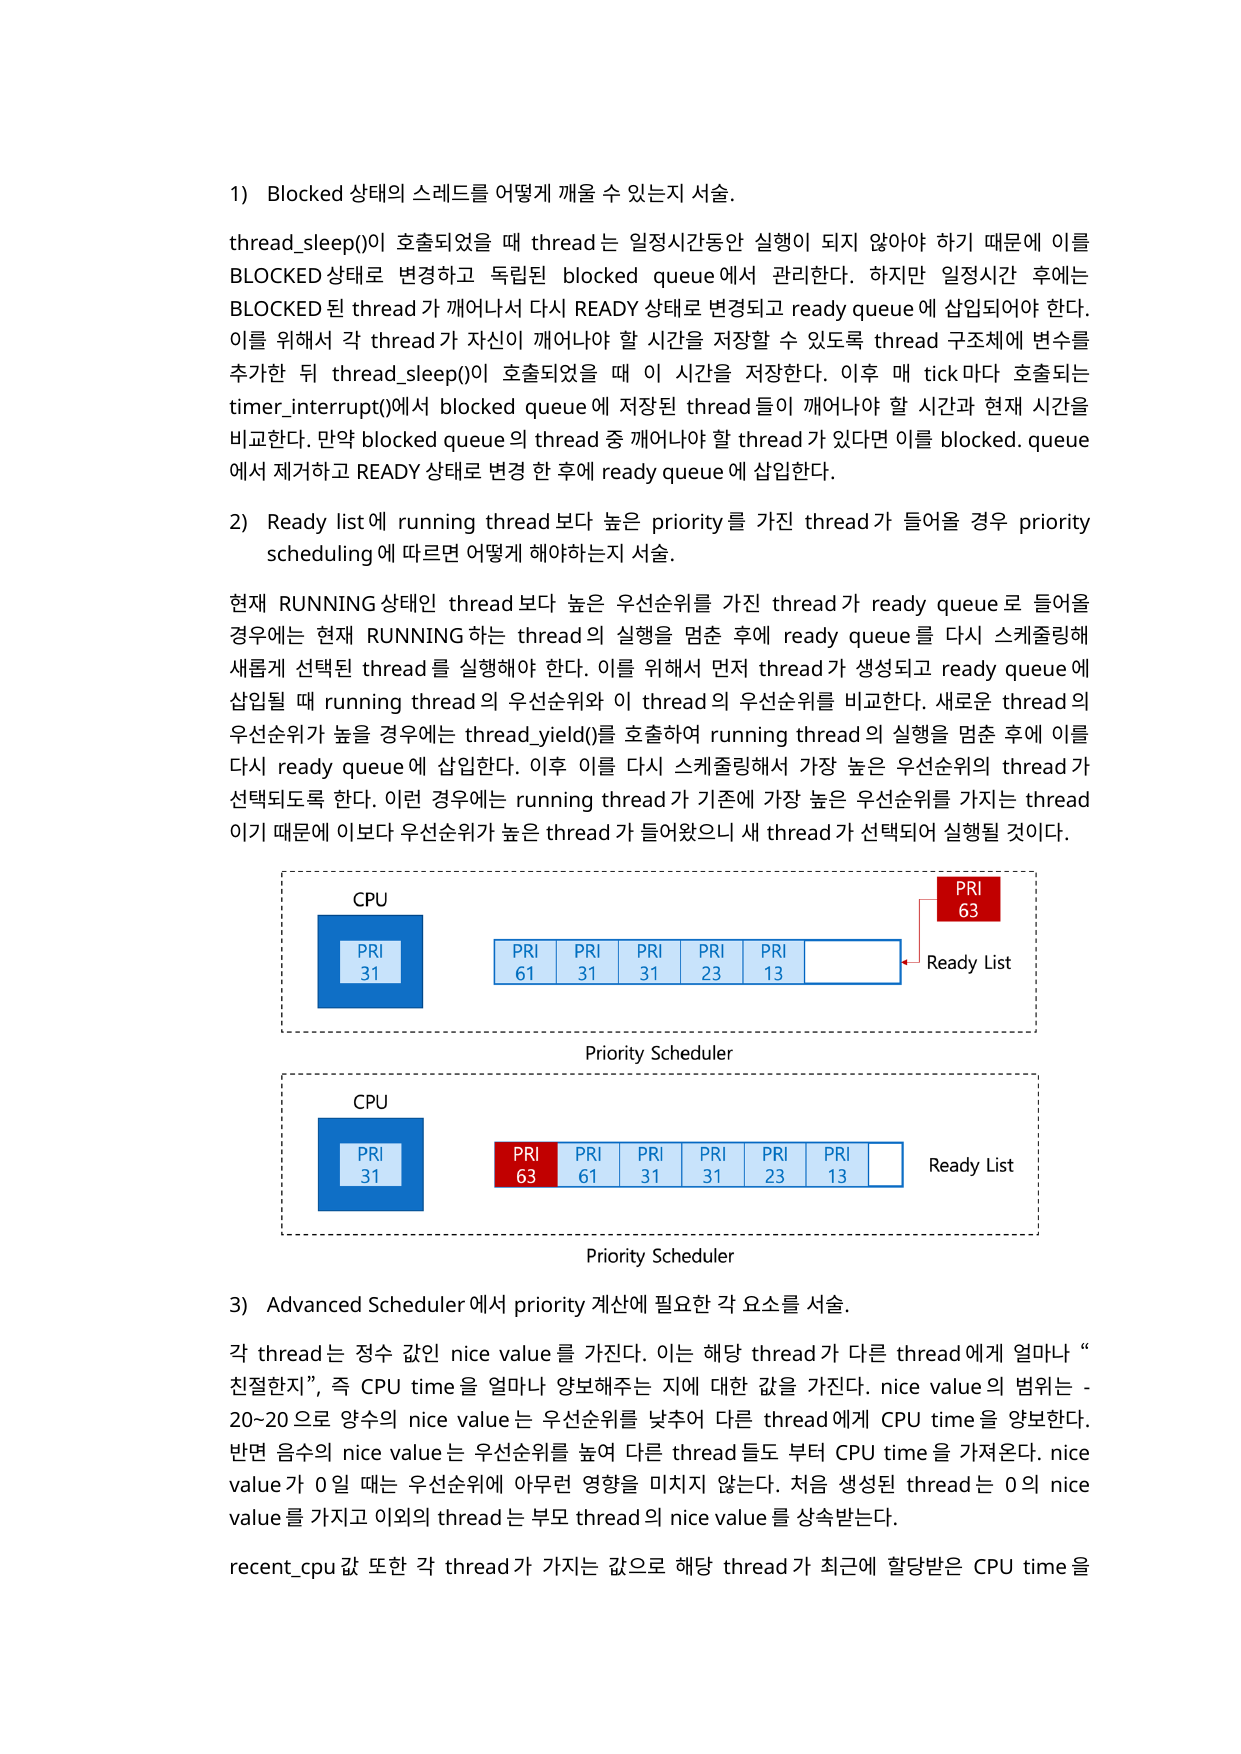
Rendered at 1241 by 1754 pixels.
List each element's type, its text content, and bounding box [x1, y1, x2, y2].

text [229, 1551, 1090, 1581]
text 현재 RUNNING상태인 thread보다 높은 우선순위를 가진 thread가 ready queue로 들어올 경우에는 현재 RUNNING하는 thread의 실행을 멈춘 후에 ready queue를 다시 스케줄링해 새롭게 선택된 thread를 실행해야 한다. 이를 위해서 먼저 thread가 생성되고 ready queue에 삽입될 때 running thread의 우선순위와 이 thread의 우선순위를 비교한다. 새로운 thread의 우선순위가 높을 경우에는 thread_yield()를 호출하여 running thread의 실행을 멈춘 후에 이를 다시 ready queue에 삽입한다. 이후 이를 다시 스케줄링해서 가장 높은 우선순위의 thread가 선택되도록 한다. 이런 경우에는 running thread가 기존에 가장 높은 우선순위를 가지는 thread이기 때문에 이보다 우선순위가 높은 thread가 들어왔으니 새 thread가 선택되어 실행될 것이다. [229, 587, 1090, 846]
picture [276, 1067, 1043, 1270]
picture [276, 865, 1043, 1066]
list Ready list에 running thread보다 높은 priority를 가진 thread가 들어올 경우 priority scheduling에 따르면 어떻게 해야하는지 서술. [229, 505, 1090, 568]
list Blocked 상태의 스레드를 어떻게 깨울 수 있는지 서술. [229, 177, 1090, 207]
list Advanced Scheduler에서 priority 계산에 필요한 각 요소를 서술. [229, 1288, 1090, 1319]
text thread_sleep()이 호출되었을 때 thread는 일정시간동안 실행이 되지 않아야 하기 때문에 이를 BLOCKED상태로 변경하고 독립된 blocked queue에서 관리한다. 하지만 일정시간 후에는 BLOCKED된 thread가 깨어나서 다시 READY 상태로 변경되고 ready queue에 삽입되어야 한다. 이를 위해서 각 thread가 자신이 깨어나야 할 시간을 저장할 수 있도록 thread 구조체에 변수를 추가한 뒤 thread_sleep()이 호출되었을 때 이 시간을 저장한다. 이후 매 tick마다 호출되는 timer_interrupt()에서 blocked queue에 저장된 thread들이 깨어나야 할 시간과 현재 시간을 비교한다. 만약 blocked queue의 thread 중 깨어나야 할 thread가 있다면 이를 blocked. queue에서 제거하고 READY상태로 변경 한 후에 ready queue에 삽입한다. [229, 227, 1090, 486]
text 각 thread는 정수 값인 nice value를 가진다. 이는 해당 thread가 다른 thread에게 얼마나 “친절한지”, 즉 CPU time을 얼마나 양보해주는 지에 대한 값을 가진다. nice value의 범위는 -20~20으로 양수의 nice value는 우선순위를 낮추어 다른 thread에게 CPU time을 양보한다. 반면 음수의 nice value는 우선순위를 높여 다른 thread들도 부터 CPU time을 가져온다. nice value가 0일 때는 우선순위에 아무런 영향을 미치지 않는다. 처음 생성된 thread는 0의 nice value를 가지고 이외의 thread는 부모 thread의 nice value를 상속받는다. [229, 1338, 1090, 1532]
